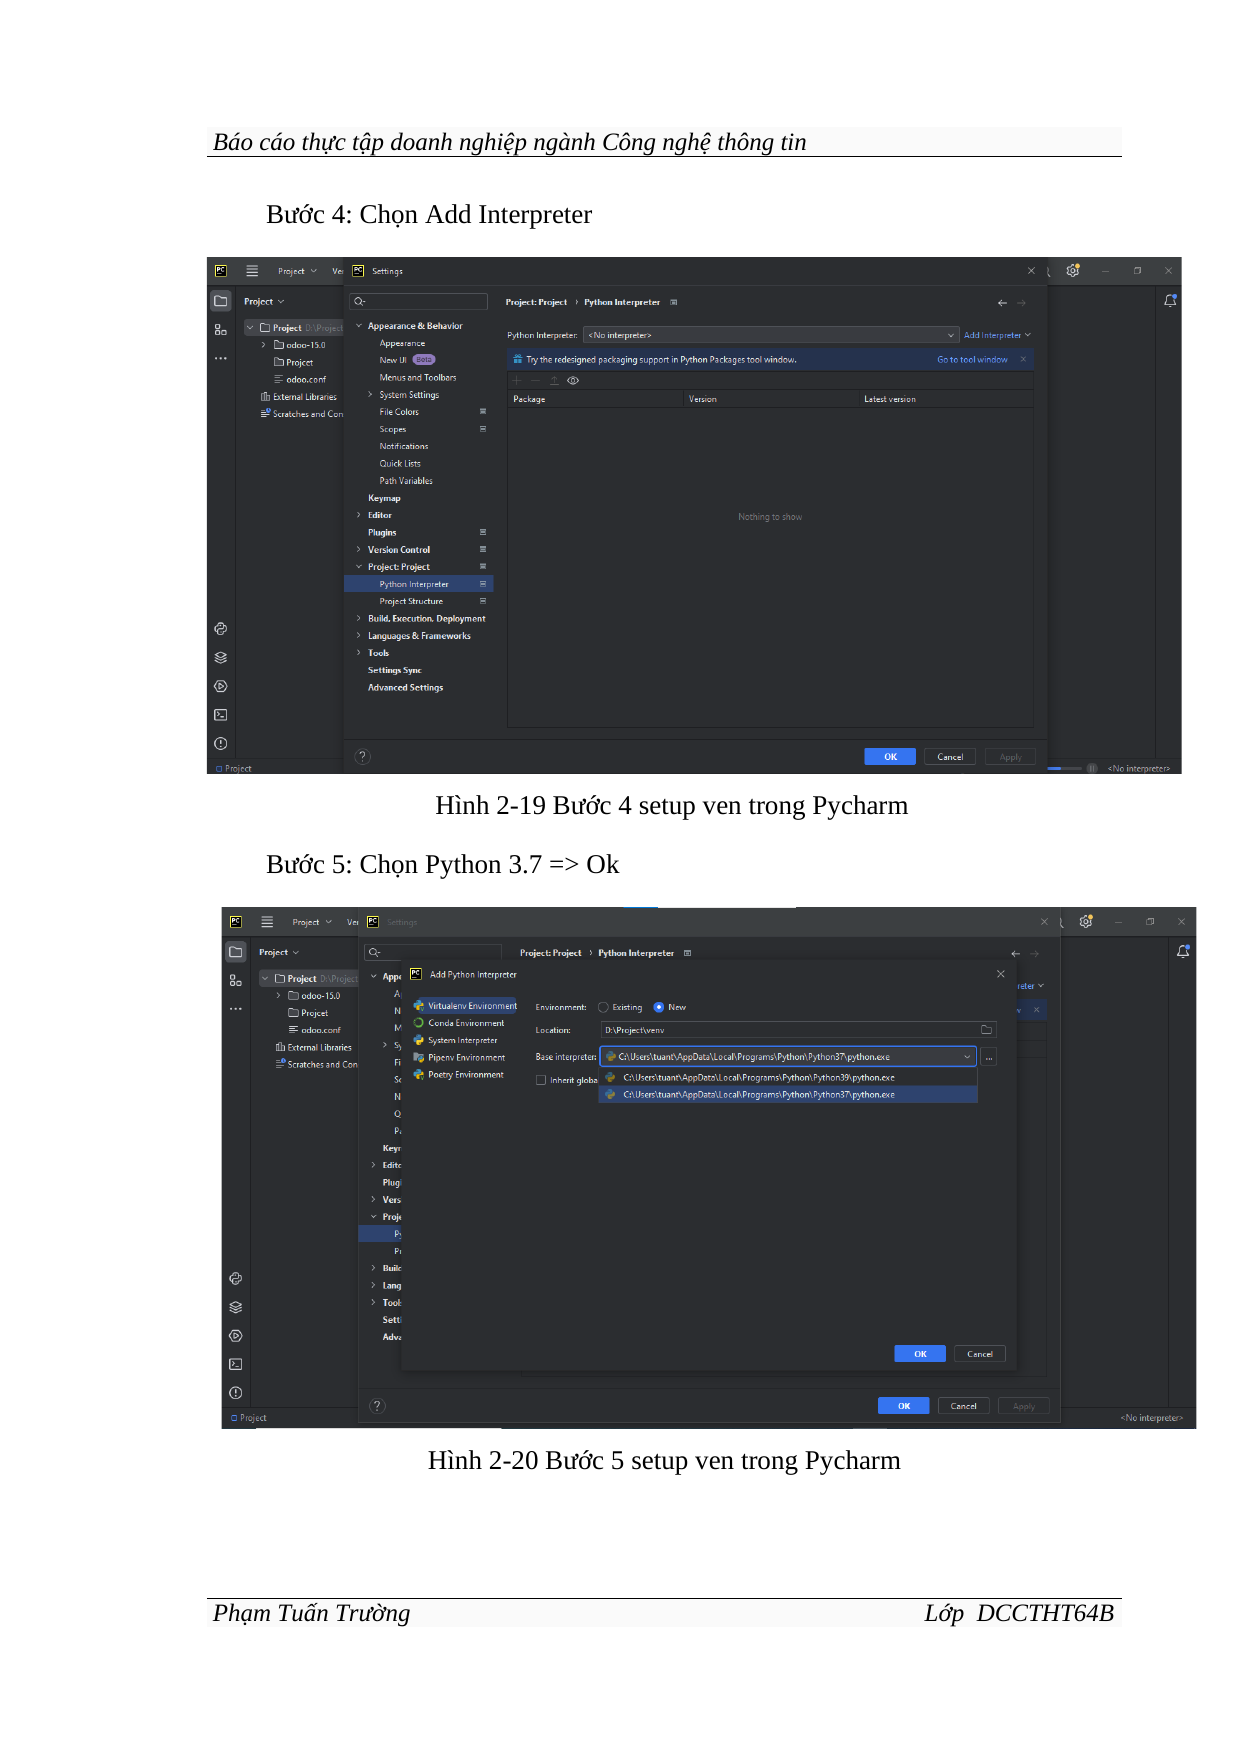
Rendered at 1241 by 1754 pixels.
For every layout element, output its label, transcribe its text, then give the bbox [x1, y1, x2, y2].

text Bước 5: Chọn Python 3.7 => Ok [207, 848, 1122, 879]
text Bước 4: Chọn Add Interpreter [207, 198, 1122, 229]
picture [221, 907, 1197, 1429]
picture [206, 257, 1182, 774]
